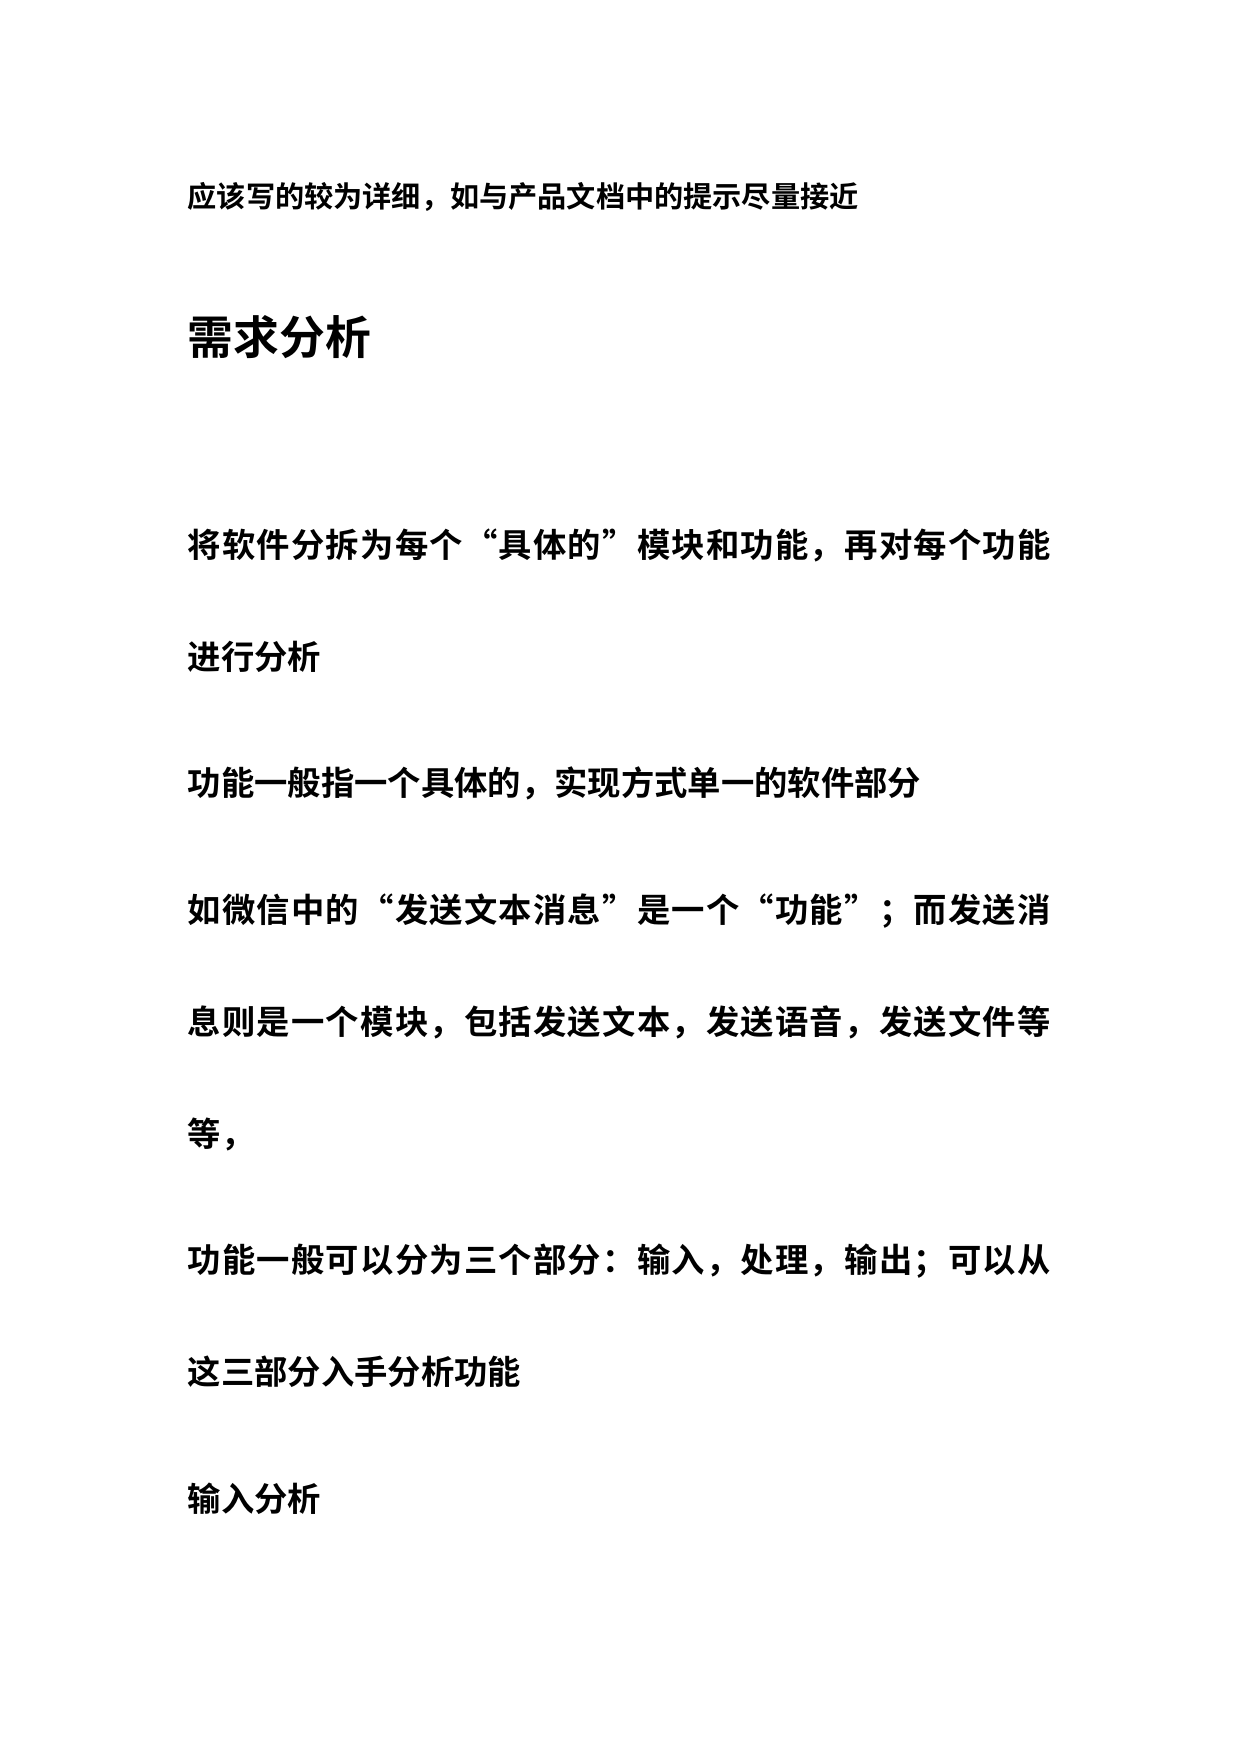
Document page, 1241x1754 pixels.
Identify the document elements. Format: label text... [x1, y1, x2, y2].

text 功能一般可以分为三个部分：输入，处理，输出；可以从这三部分入手分析功能 [187, 1226, 1053, 1403]
text 应该写的较为详细，如与产品文档中的提示尽量接近 [187, 162, 1053, 227]
text 需求分析 [187, 286, 1053, 383]
text 输入分析 [187, 1464, 1053, 1529]
text 如微信中的“发送文本消息”是一个“功能”；而发送消息则是一个模块，包括发送文本，发送语音，发送文件等等， [187, 876, 1053, 1164]
text 功能一般指一个具体的，实现方式单一的软件部分 [187, 749, 1053, 814]
text 将软件分拆为每个“具体的”模块和功能，再对每个功能进行分析 [187, 510, 1053, 687]
